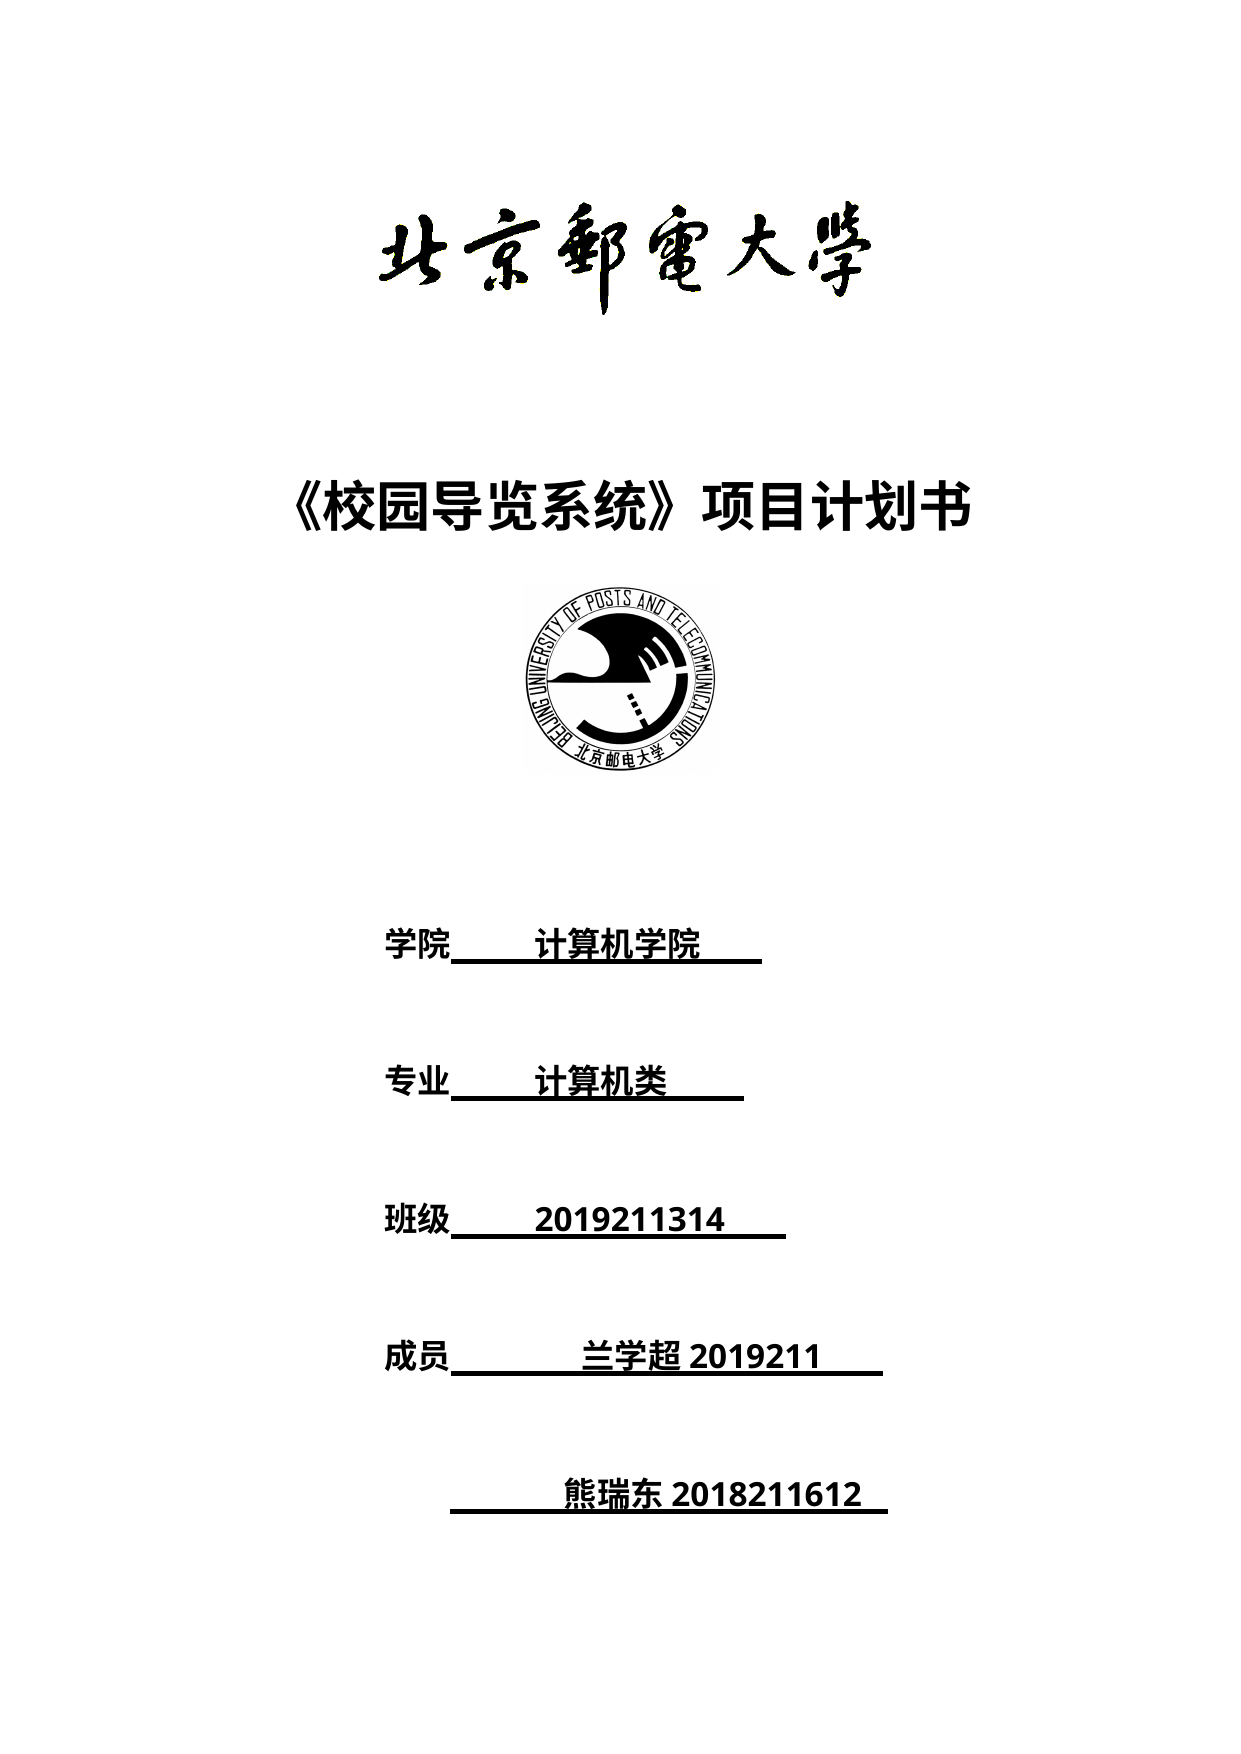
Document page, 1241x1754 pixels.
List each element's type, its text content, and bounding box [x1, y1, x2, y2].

text 学院 计算机学院 [384, 909, 1053, 974]
text 成员 兰学超 2019211 [384, 1322, 1053, 1387]
text 专业 计算机类 [384, 1047, 1053, 1112]
picture [522, 584, 718, 774]
text 熊瑞东 2018211612 [384, 1459, 1053, 1524]
text 《校园导览系统》项目计划书 [187, 454, 1053, 552]
text 班级 2019211314 [384, 1184, 1053, 1249]
